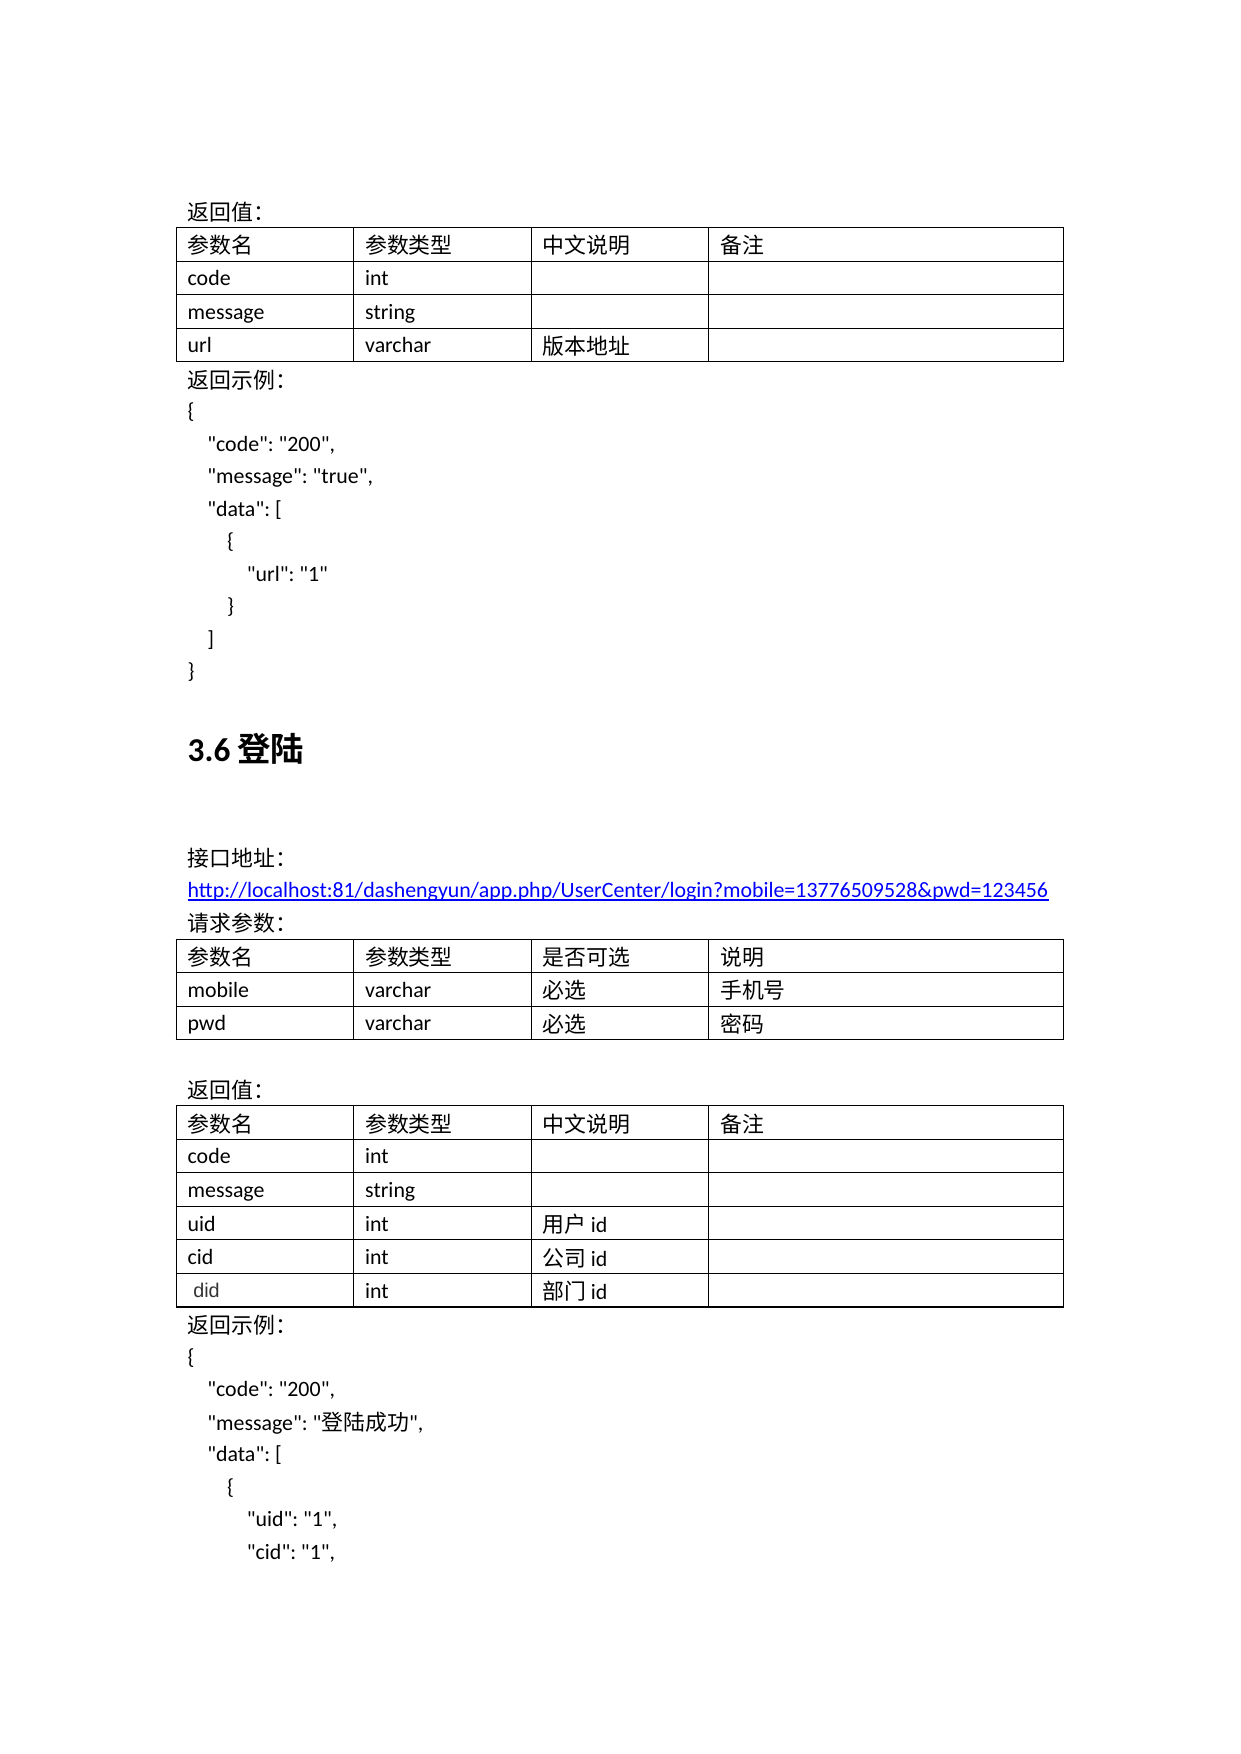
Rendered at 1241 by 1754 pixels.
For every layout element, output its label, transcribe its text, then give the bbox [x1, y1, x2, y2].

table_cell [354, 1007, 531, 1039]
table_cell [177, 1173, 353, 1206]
text 接口地址： [187, 841, 1053, 873]
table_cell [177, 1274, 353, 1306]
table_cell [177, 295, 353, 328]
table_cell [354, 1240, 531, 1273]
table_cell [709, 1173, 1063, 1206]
text http://localhost:81/dashengyun/app.php/UserCenter/login?mobile=13776509528&pwd=123456 [187, 873, 1053, 906]
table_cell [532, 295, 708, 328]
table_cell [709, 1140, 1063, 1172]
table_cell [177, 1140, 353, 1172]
text 返回示例： [187, 1308, 1053, 1340]
text 返回示例： [187, 362, 1053, 395]
text "data": [ [187, 492, 1053, 525]
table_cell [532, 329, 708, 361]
text { [187, 1340, 1053, 1372]
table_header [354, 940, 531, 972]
text "data": [ [187, 1437, 1053, 1470]
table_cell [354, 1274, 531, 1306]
text { [187, 1470, 1053, 1502]
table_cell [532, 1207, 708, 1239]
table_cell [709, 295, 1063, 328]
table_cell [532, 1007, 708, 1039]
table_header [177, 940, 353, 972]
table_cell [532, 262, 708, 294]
text 返回值： [187, 1073, 1053, 1105]
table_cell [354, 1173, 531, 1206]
text "message": "true", [187, 460, 1053, 492]
text "message": "登陆成功", [187, 1405, 1053, 1437]
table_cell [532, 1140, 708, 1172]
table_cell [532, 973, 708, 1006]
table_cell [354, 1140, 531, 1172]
text 请求参数： [187, 906, 1053, 938]
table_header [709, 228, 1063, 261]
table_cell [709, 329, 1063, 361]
text "uid": "1", [187, 1502, 1053, 1535]
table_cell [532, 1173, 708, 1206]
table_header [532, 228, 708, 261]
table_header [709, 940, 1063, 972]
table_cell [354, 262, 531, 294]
text } [187, 590, 1053, 622]
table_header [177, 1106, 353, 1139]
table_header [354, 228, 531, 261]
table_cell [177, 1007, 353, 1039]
text "url": "1" [187, 557, 1053, 590]
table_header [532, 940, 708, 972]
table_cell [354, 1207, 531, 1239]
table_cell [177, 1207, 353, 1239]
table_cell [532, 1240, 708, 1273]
text { [187, 395, 1053, 427]
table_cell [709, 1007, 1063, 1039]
text { [187, 525, 1053, 557]
text "code": "200", [187, 427, 1053, 460]
text } [187, 655, 1053, 687]
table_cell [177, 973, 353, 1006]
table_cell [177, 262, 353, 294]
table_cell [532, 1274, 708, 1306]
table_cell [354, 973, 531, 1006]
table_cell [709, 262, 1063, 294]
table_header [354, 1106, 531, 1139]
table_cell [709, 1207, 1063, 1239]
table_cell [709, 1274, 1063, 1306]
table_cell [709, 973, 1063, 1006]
subtitle 3.6登陆 [187, 714, 1053, 779]
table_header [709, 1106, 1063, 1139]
text 返回值： [187, 194, 1053, 227]
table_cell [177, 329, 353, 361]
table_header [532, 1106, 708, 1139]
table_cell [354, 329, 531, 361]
text "cid": "1", [187, 1535, 1053, 1567]
text ] [187, 622, 1053, 655]
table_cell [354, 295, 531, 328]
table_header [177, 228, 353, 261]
text "code": "200", [187, 1372, 1053, 1405]
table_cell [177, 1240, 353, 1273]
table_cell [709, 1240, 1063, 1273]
